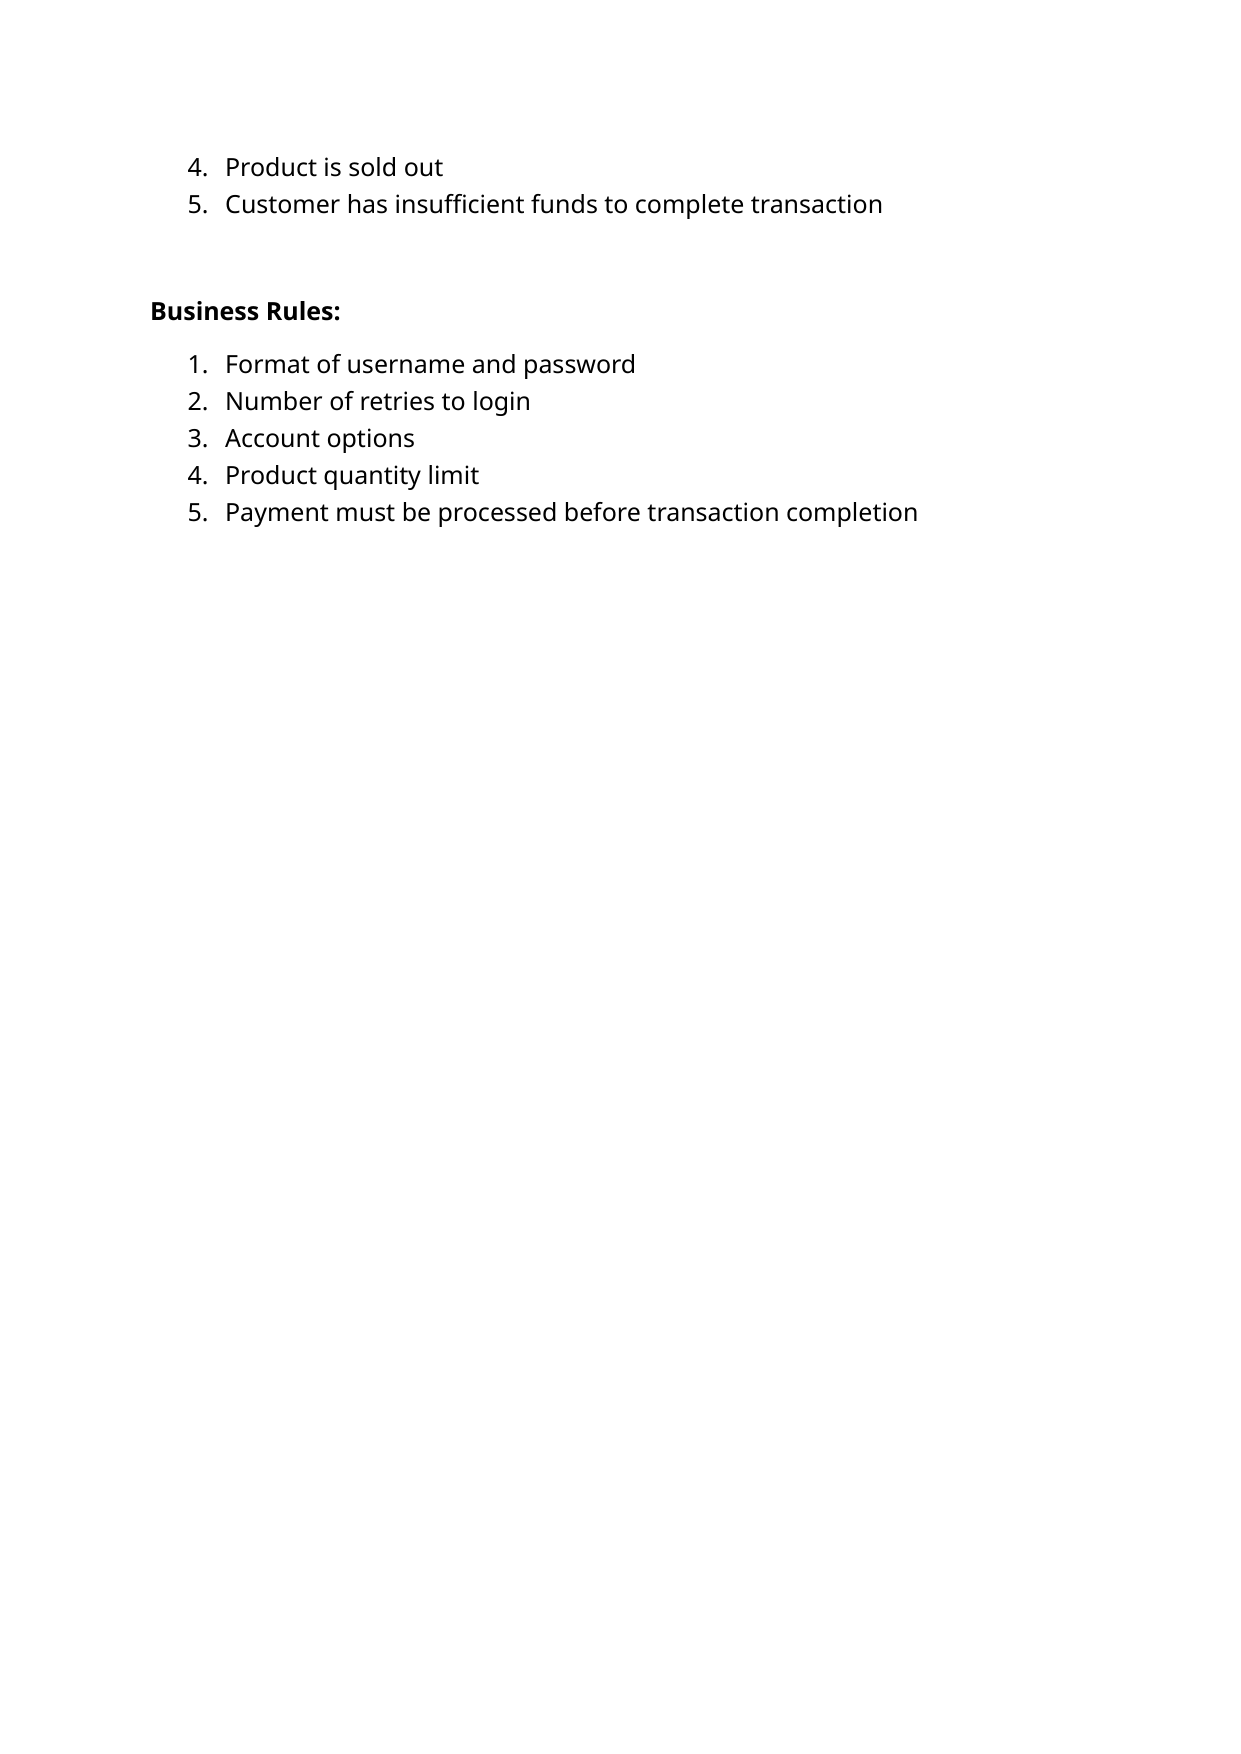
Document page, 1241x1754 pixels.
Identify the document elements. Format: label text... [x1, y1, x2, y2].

list Format of username and password [187, 347, 1090, 381]
text Business Rules: [150, 294, 1090, 328]
list Customer has insufficient funds to complete transaction [187, 187, 1090, 221]
list Product quantity limit [187, 457, 1090, 491]
list Payment must be processed before transaction completion [187, 494, 1090, 528]
list Product is sold out [187, 150, 1090, 184]
list Account options [187, 421, 1090, 455]
list Number of retries to login [187, 384, 1090, 418]
